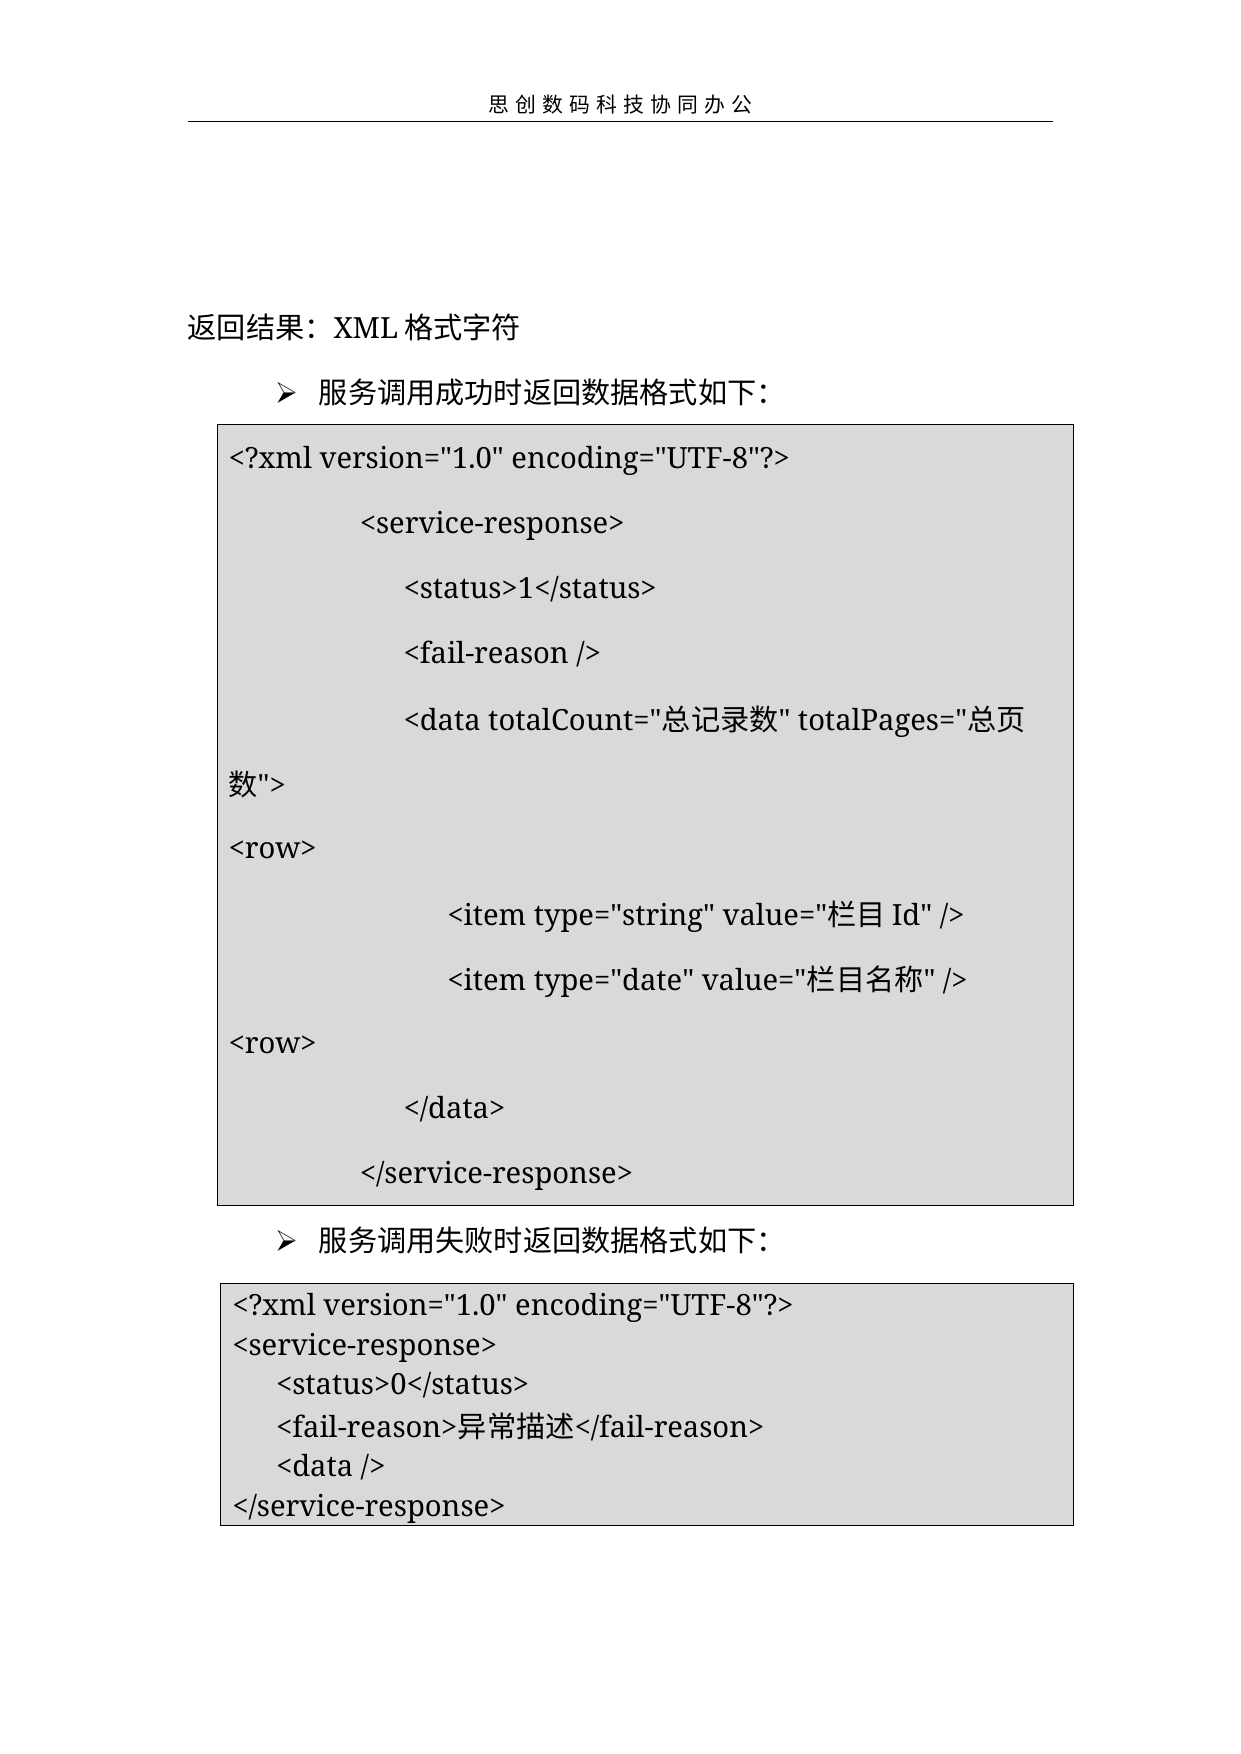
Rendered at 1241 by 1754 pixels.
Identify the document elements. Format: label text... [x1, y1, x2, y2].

table_header <?xml version="1.0" encoding="UTF-8"?> <service-response> <status>1</status> <fail-reason /> <data totalCount="总记录数" totalPages="总页数"> <row> <item type="string" value="栏目Id" /> <item type="date" value="栏目名称" /> <row> </data> </service-response> [218, 425, 1073, 1205]
table_header <?xml version="1.0" encoding="UTF-8"?> <service-response> <status>0</status> <fail-reason>异常描述</fail-reason> <data /> </service-response> [221, 1284, 1073, 1525]
text 返回结果：XML格式字符 [187, 294, 1053, 359]
list 服务调用成功时返回数据格式如下： [275, 359, 1053, 424]
list 服务调用失败时返回数据格式如下： [275, 1206, 1053, 1271]
